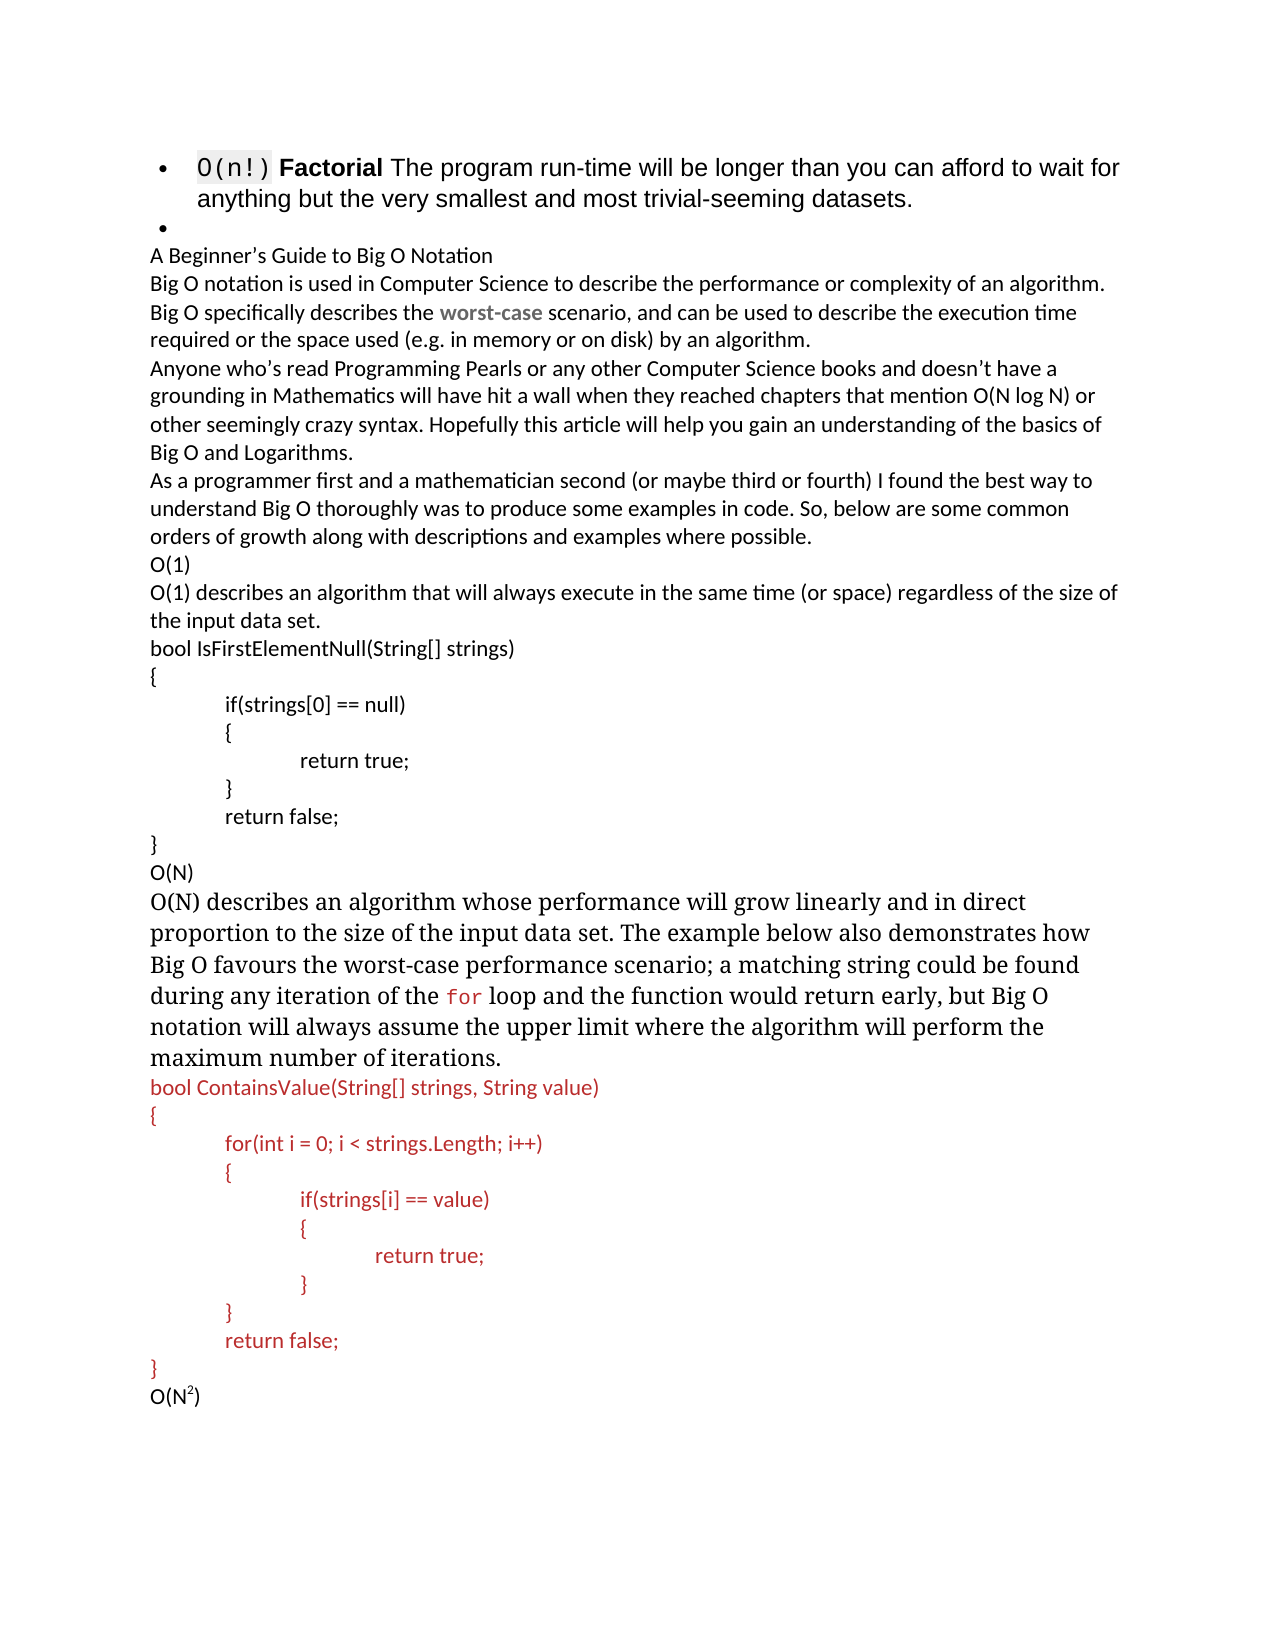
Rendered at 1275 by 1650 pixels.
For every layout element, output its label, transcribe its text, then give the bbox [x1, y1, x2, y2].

text O(N2) [150, 1382, 1125, 1410]
text bool ContainsValue(String[] strings, String value) [150, 1073, 1125, 1102]
text bool IsFirstElementNull(String[] strings) [150, 634, 1125, 662]
text return false; [150, 802, 1125, 830]
text return false; [150, 1326, 1125, 1354]
text { [150, 1214, 1125, 1242]
text { [150, 718, 1125, 746]
text As a programmer first and a mathematician second (or maybe third or fourth) I found the best way to understand Big O thoroughly was to produce some examples in code. So, below are some common orders of growth along with descriptions and examples where possible. [150, 466, 1125, 550]
text if(strings[0] == null) [150, 690, 1125, 718]
list O(n!) Factorial The program run-time will be longer than you can afford to wait for anything but the very smallest and most trivial-seeming datasets. [159, 150, 1125, 213]
text return true; [150, 746, 1125, 774]
text } [150, 830, 1125, 858]
text O(N) [150, 858, 1125, 886]
text Anyone who’s read Programming Pearls or any other Computer Science books and doesn’t have a grounding in Mathematics will have hit a wall when they reached chapters that mention O(N log N) or other seemingly crazy syntax. Hopefully this article will help you gain an understanding of the basics of Big O and Logarithms. [150, 354, 1125, 466]
text { [150, 1158, 1125, 1186]
text if(strings[i] == value) [150, 1186, 1125, 1214]
text } [150, 774, 1125, 802]
text O(1) [150, 550, 1125, 578]
text O(N) describes an algorithm whose performance will grow linearly and in direct proportion to the size of the input data set. The example below also demonstrates how Big O favours the worst-case performance scenario; a matching string could be found during any iteration of the for loop and the function would return early, but Big O notation will always assume the upper limit where the algorithm will perform the maximum number of iterations. [150, 886, 1125, 1073]
text { [150, 1102, 1125, 1129]
text return true; [150, 1242, 1125, 1270]
text A Beginner’s Guide to Big O Notation [150, 242, 1125, 269]
text } [150, 1298, 1125, 1326]
text for(int i = 0; i < strings.Length; i++) [150, 1129, 1125, 1158]
text } [150, 1270, 1125, 1298]
text Big O notation is used in Computer Science to describe the performance or complexity of an algorithm. Big O specifically describes the worst-case scenario, and can be used to describe the execution time required or the space used (e.g. in memory or on disk) by an algorithm. [150, 269, 1125, 354]
text O(1) describes an algorithm that will always execute in the same time (or space) regardless of the size of the input data set. [150, 578, 1125, 634]
text } [150, 1354, 1125, 1382]
text { [150, 662, 1125, 690]
